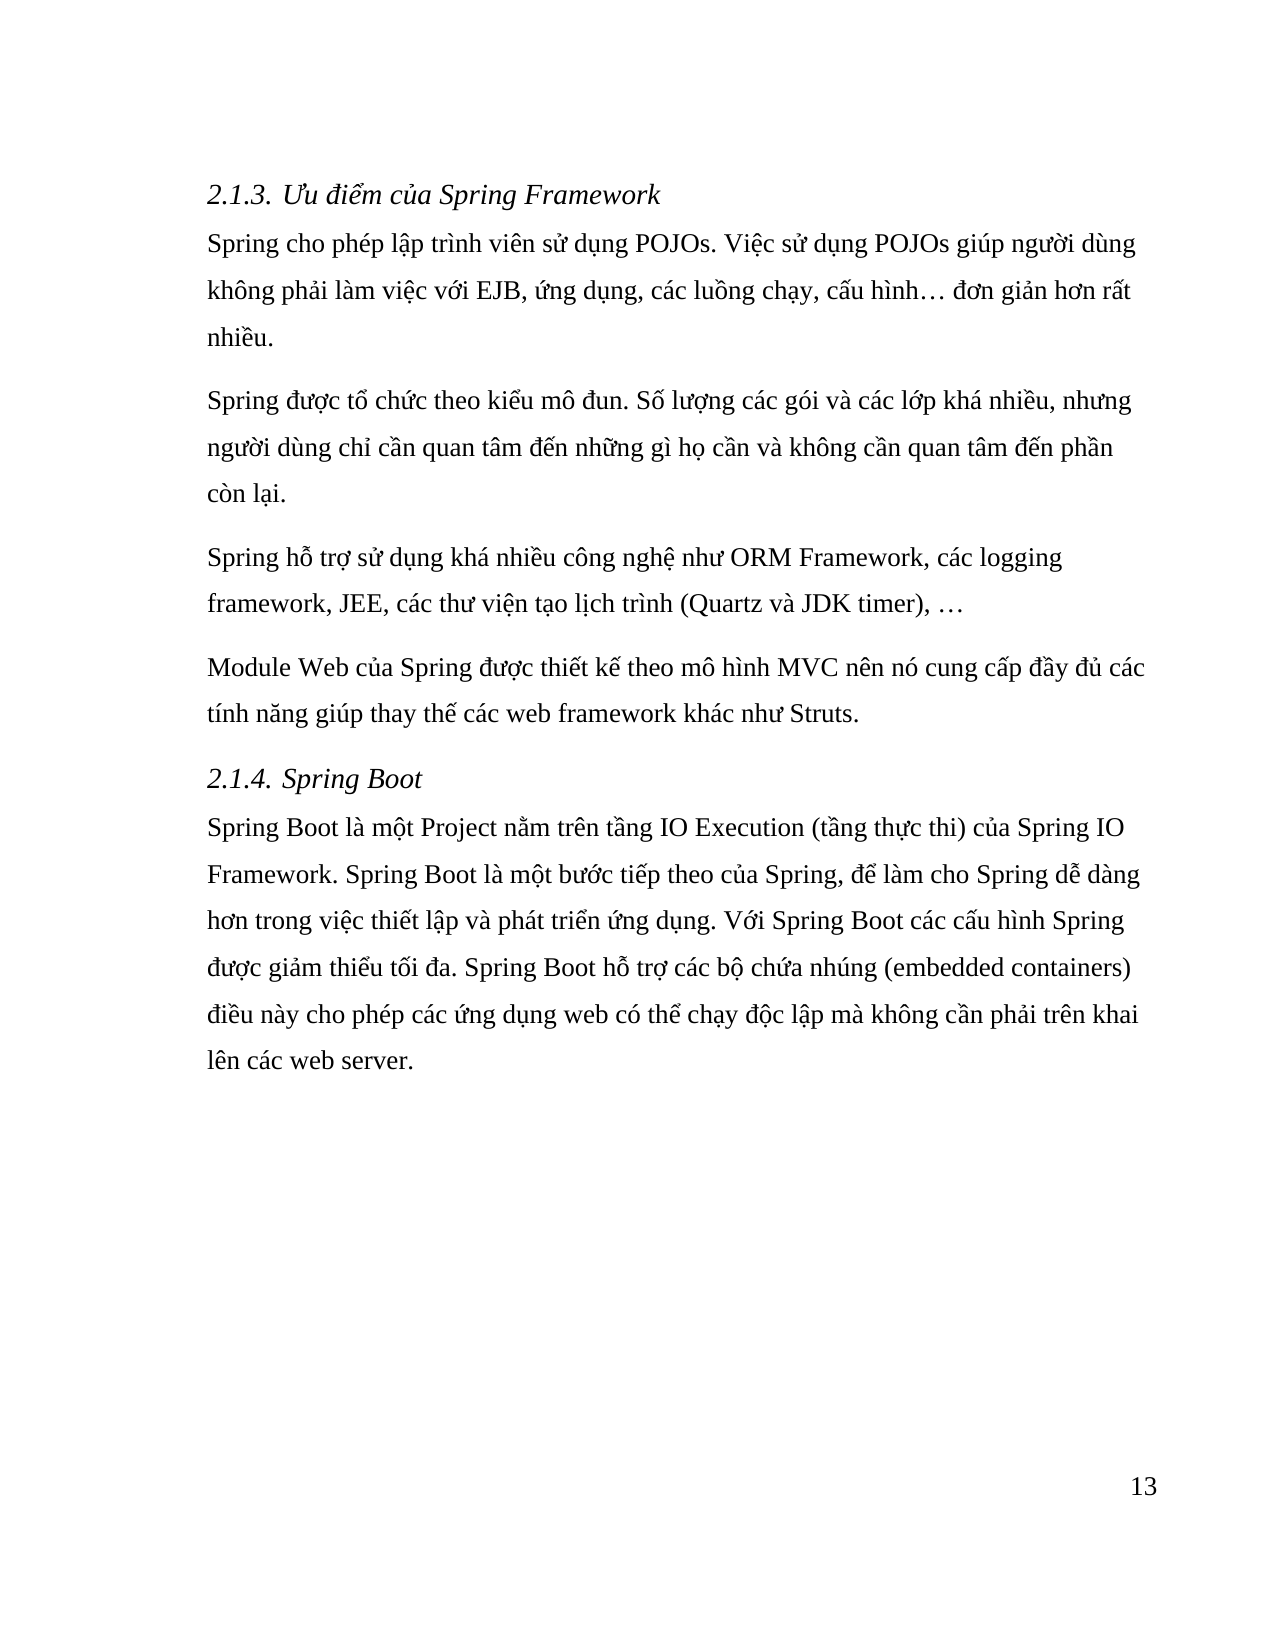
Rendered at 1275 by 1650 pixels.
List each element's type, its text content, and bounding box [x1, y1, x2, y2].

text Spring cho phép lập trình viên sử dụng POJOs. Việc sử dụng POJOs giúp người dùng không phải làm việc với EJB, ứng dụng, các luồng chạy, cấu hình… đơn giản hơn rất nhiều. [207, 227, 1157, 352]
subtitle Spring Boot [207, 761, 1157, 794]
subtitle Ưu điểm của Spring Framework [207, 177, 1157, 211]
text Spring Boot là một Project nằm trên tầng IO Execution (tầng thực thi) của Spring IO Framework. Spring Boot là một bước tiếp theo của Spring, để làm cho Spring dễ dàng hơn trong việc thiết lập và phát triển ứng dụng. Với Spring Boot các cấu hình Spring được giảm thiểu tối đa. Spring Boot hỗ trợ các bộ chứa nhúng (embedded containers) điều này cho phép các ứng dụng web có thể chạy độc lập mà không cần phải trên khai lên các web server. [207, 811, 1157, 1076]
text Spring hỗ trợ sử dụng khá nhiều công nghệ như ORM Framework, các logging framework, JEE, các thư viện tạo lịch trình (Quartz và JDK timer), … [207, 541, 1157, 619]
text Module Web của Spring được thiết kế theo mô hình MVC nên nó cung cấp đầy đủ các tính năng giúp thay thế các web framework khác như Struts. [207, 651, 1157, 729]
text Spring được tổ chức theo kiểu mô đun. Số lượng các gói và các lớp khá nhiều, nhưng người dùng chỉ cần quan tâm đến những gì họ cần và không cần quan tâm đến phần còn lại. [207, 384, 1157, 509]
